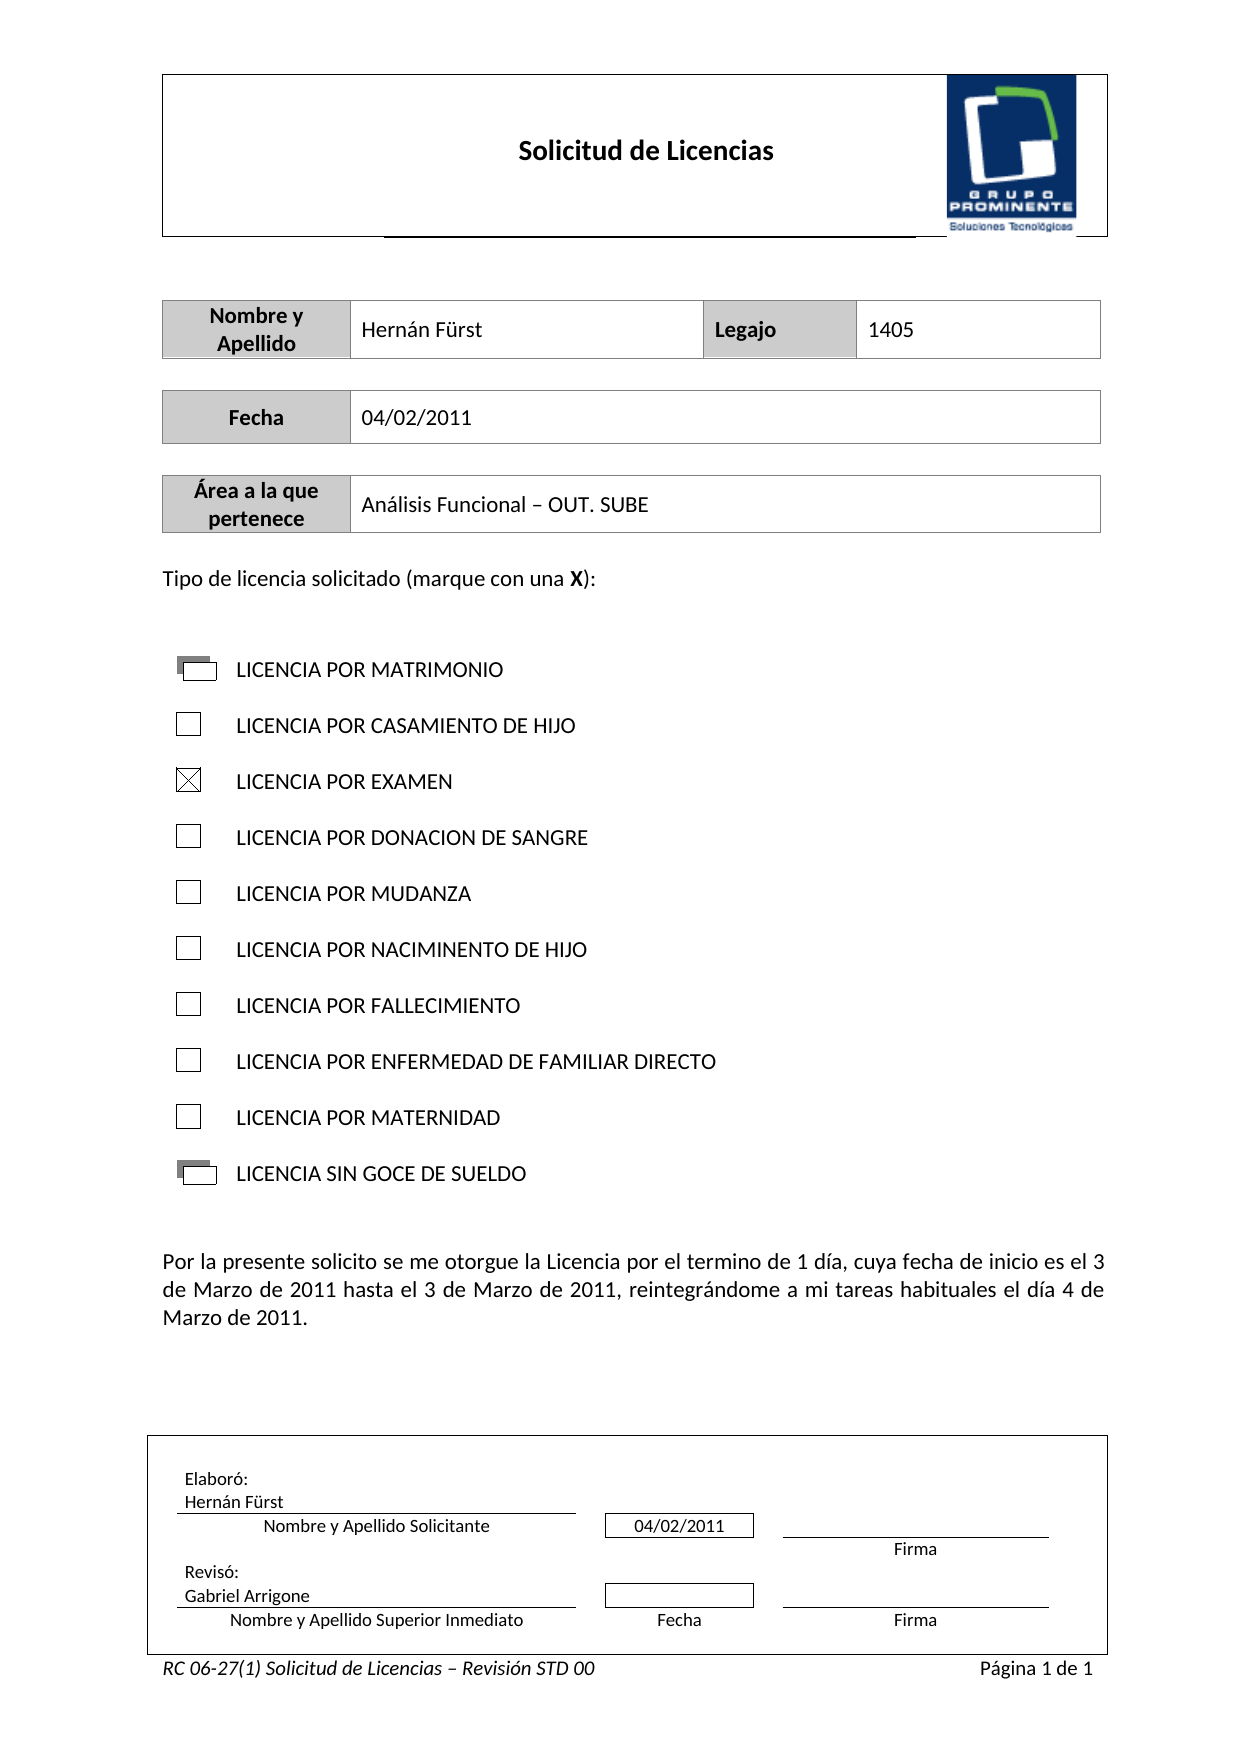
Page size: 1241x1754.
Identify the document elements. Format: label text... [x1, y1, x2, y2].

text LICENCIA POR NACIMINENTO DE HIJO [162, 935, 1107, 963]
table_header Fecha [163, 391, 350, 443]
table_header Legajo [704, 301, 856, 357]
table_header Análisis Funcional – OUT. SUBE [351, 476, 1100, 532]
text LICENCIA POR MATERNIDAD [162, 1103, 1107, 1131]
text LICENCIA POR ENFERMEDAD DE FAMILIAR DIRECTO [162, 1047, 1107, 1075]
text LICENCIA POR MATRIMONIO [162, 655, 1107, 683]
table_header Nombre y Apellido [163, 301, 350, 357]
text LICENCIA POR DONACION DE SANGRE [162, 823, 1107, 851]
text Por la presente solicito se me otorgue la Licencia por el termino de 1 día, cuya fecha de inicio es el 3 de Marzo de 2011 hasta el 3 de Marzo de 2011, reintegrándome a mi tareas habituales el día 4 de Marzo de 2011. [162, 1247, 1107, 1331]
text LICENCIA POR MUDANZA [162, 879, 1107, 907]
text LICENCIA SIN GOCE DE SUELDO [162, 1159, 1107, 1187]
text LICENCIA POR FALLECIMIENTO [162, 991, 1107, 1019]
table_header 04/02/2011 [351, 391, 1100, 443]
picture [946, 75, 1077, 237]
table_header 1405 [857, 301, 1100, 357]
table_header Hernán Fürst [351, 301, 703, 357]
text Tipo de licencia solicitado (marque con una X): [162, 564, 1107, 593]
table_header Área a la que pertenece [163, 476, 350, 532]
text LICENCIA POR CASAMIENTO DE HIJO [162, 711, 1107, 739]
text LICENCIA POR EXAMEN [162, 767, 1107, 795]
